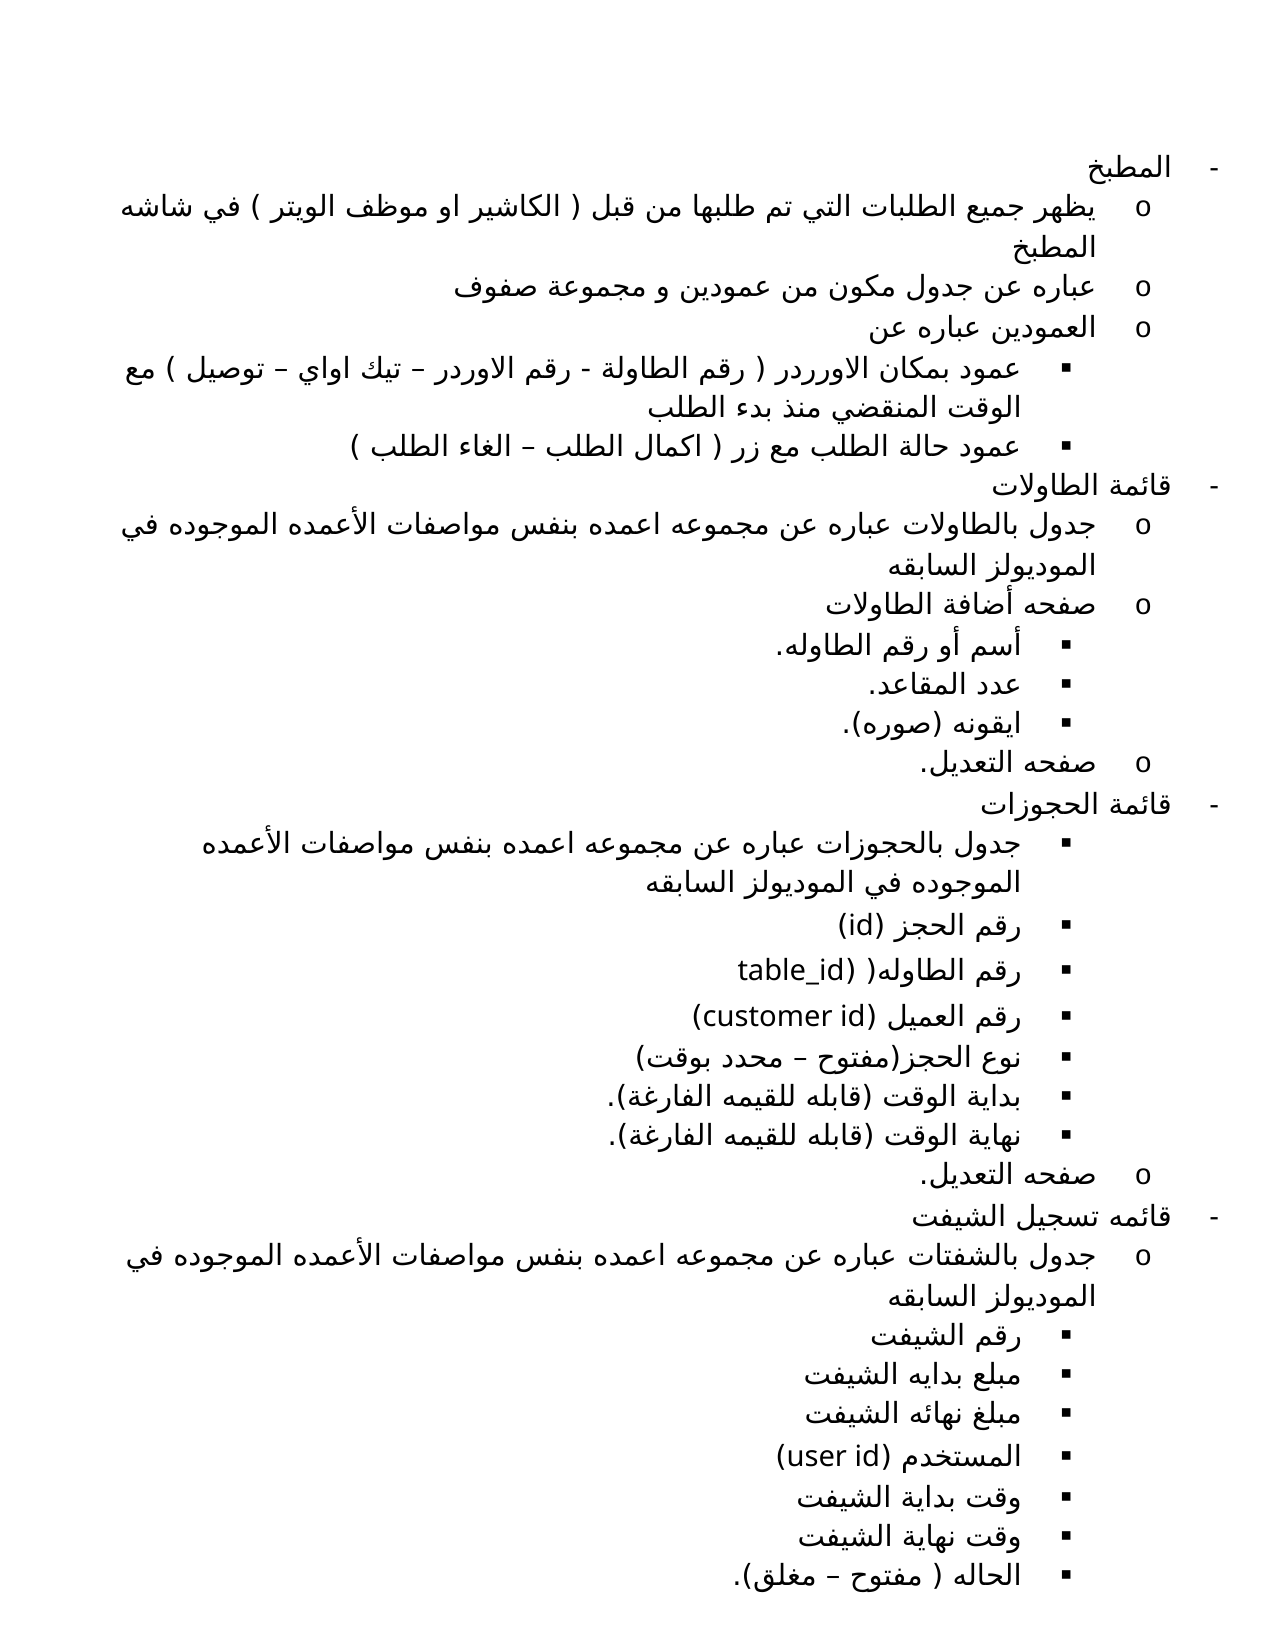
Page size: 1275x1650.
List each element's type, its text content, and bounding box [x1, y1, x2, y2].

list عدد المقاعد. [103, 668, 1059, 702]
list وقت بداية الشيفت [103, 1481, 1059, 1514]
list المطبخ [103, 150, 1209, 184]
list مبلع بدايه الشيفت [103, 1357, 1059, 1391]
list عمود حالة الطلب مع زر ( اكمال الطلب – الغاء الطلب ) [103, 429, 1059, 463]
list وقت نهاية الشيفت [103, 1519, 1059, 1553]
list أسم أو رقم الطاوله. [103, 629, 1059, 663]
list يظهر جميع الطلبات التي تم طلبها من قبل ( الكاشير او موظف الويتر ) في شاشه المطبخ [103, 189, 1134, 264]
list العمودين عباره عن [103, 310, 1134, 346]
list صفحه التعديل. [103, 746, 1134, 781]
list صفحه التعديل. [103, 1158, 1134, 1193]
list المستخدم (user id) [103, 1435, 1059, 1474]
list عباره عن جدول مكون من عمودين و مجموعة صفوف [103, 269, 1134, 305]
list رقم الشيفت [103, 1318, 1059, 1352]
list مبلغ نهائه الشيفت [103, 1396, 1059, 1430]
list ايقونه (صوره). [103, 707, 1059, 741]
list جدول بالشفتات عباره عن مجموعه اعمده بنفس مواصفات الأعمده الموجوده في الموديولز السابقه [103, 1238, 1134, 1313]
list قائمة الطاولات [103, 468, 1209, 503]
list صفحه أضافة الطاولات [103, 587, 1134, 623]
list بداية الوقت (قابله للقيمه الفارغة). [103, 1080, 1059, 1114]
list قائمه تسجيل الشيفت [103, 1199, 1209, 1233]
list رقم الطاوله( (table_id [103, 949, 1059, 989]
list رقم الحجز (id) [103, 904, 1059, 944]
list جدول بالطاولات عباره عن مجموعه اعمده بنفس مواصفات الأعمده الموجوده في الموديولز السابقه [103, 508, 1134, 582]
list نهاية الوقت (قابله للقيمه الفارغة). [103, 1119, 1059, 1153]
list رقم العميل (customer id) [103, 995, 1059, 1035]
list الحاله ( مفتوح – مغلق). [103, 1558, 1059, 1592]
list قائمة الحجوزات [103, 787, 1209, 821]
list جدول بالحجوزات عباره عن مجموعه اعمده بنفس مواصفات الأعمده الموجوده في الموديولز السابقه [103, 826, 1059, 899]
list عمود بمكان الاورردر ( رقم الطاولة - رقم الاوردر – تيك اواي – توصيل ) مع الوقت المنقضي منذ بدء الطلب [103, 351, 1059, 424]
list نوع الحجز(مفتوح – محدد بوقت) [103, 1041, 1059, 1075]
